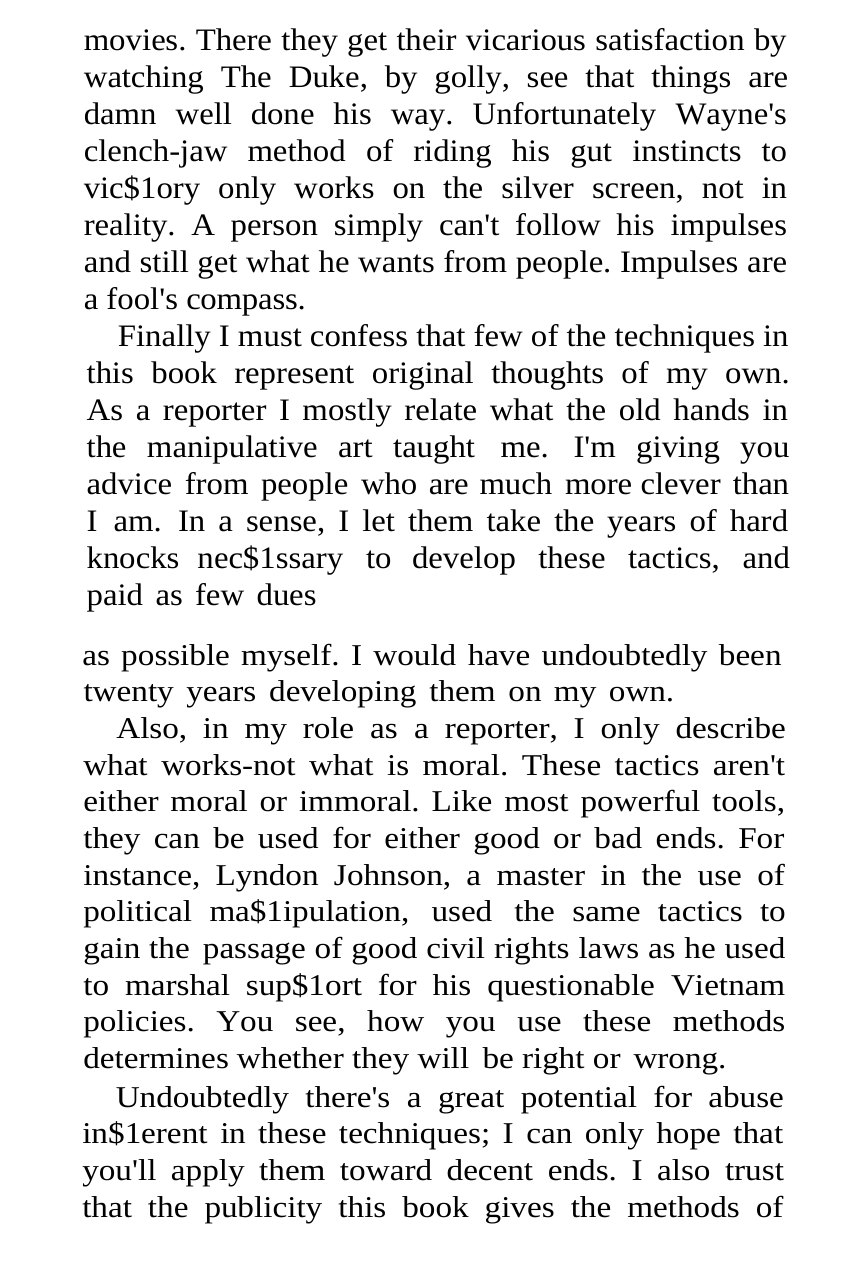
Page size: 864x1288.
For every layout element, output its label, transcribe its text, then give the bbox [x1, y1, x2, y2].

text as possible myself. I would have undoubtedly been twenty years developing them on my own. [82, 637, 783, 708]
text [83, 22, 788, 316]
text Finally I must confess that few of the techniques in this book represent original thoughts of my own. As a reporter I mostly relate what the old hands in the manipulative art taught me. I'm giving you advice from people who are much more clever than I am. In a sense, I let them take the years of hard knocks nec$1ssary to develop these tactics, and paid as few dues [86, 317, 790, 612]
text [82, 1079, 785, 1224]
text Also, in my role as a reporter, I only describe what works-not what is moral. These tactics aren't either moral or immoral. Like most powerful tools, they can be used for either good or bad ends. For instance, Lyndon Johnson, a master in the use of political ma$1ipulation, used the same tactics to gain the passage of good civil rights laws as he used to marshal sup$1ort for his questionable Vietnam policies. You see, how you use these methods determines whether they will be right or wrong. [83, 710, 786, 1075]
